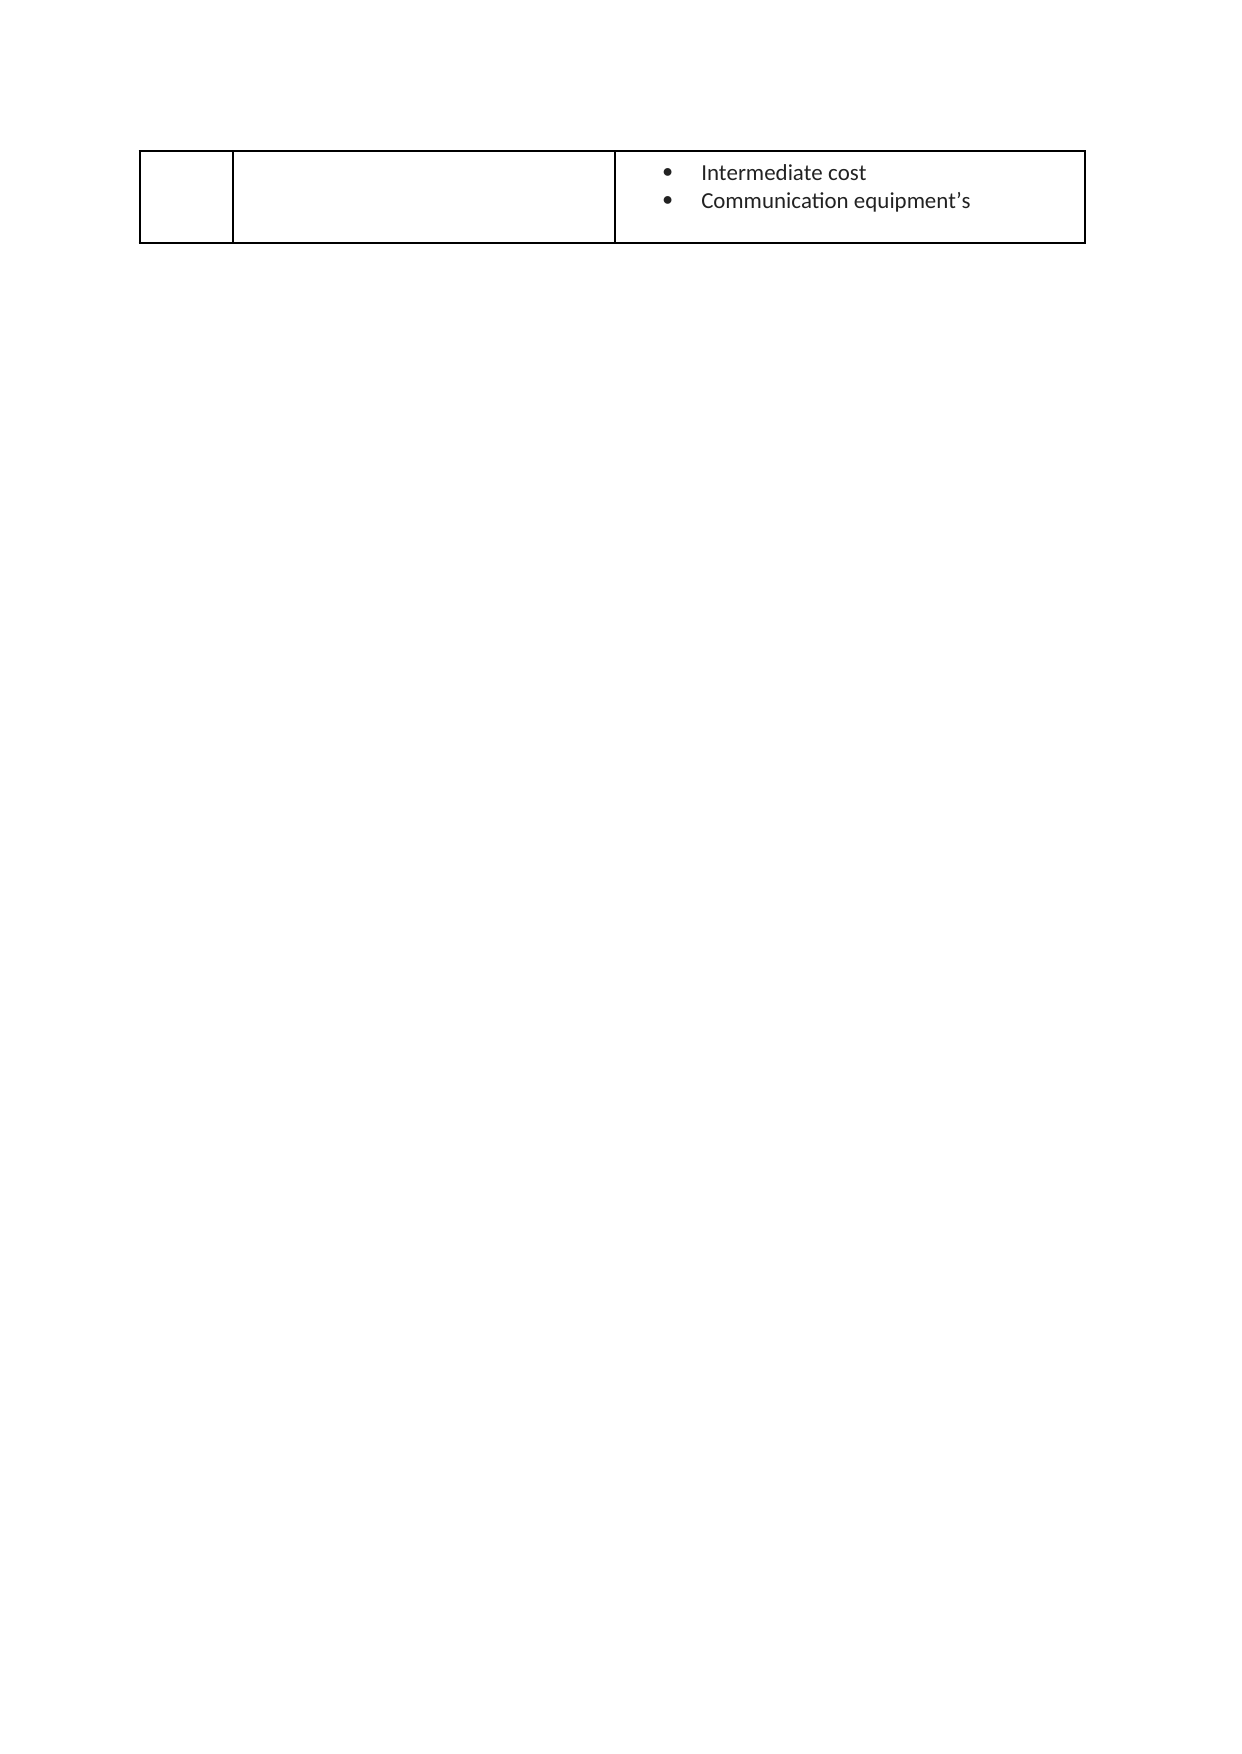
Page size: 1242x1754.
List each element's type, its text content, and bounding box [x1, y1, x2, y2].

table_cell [234, 152, 614, 242]
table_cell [616, 152, 1084, 242]
table_cell 6. [141, 152, 232, 242]
